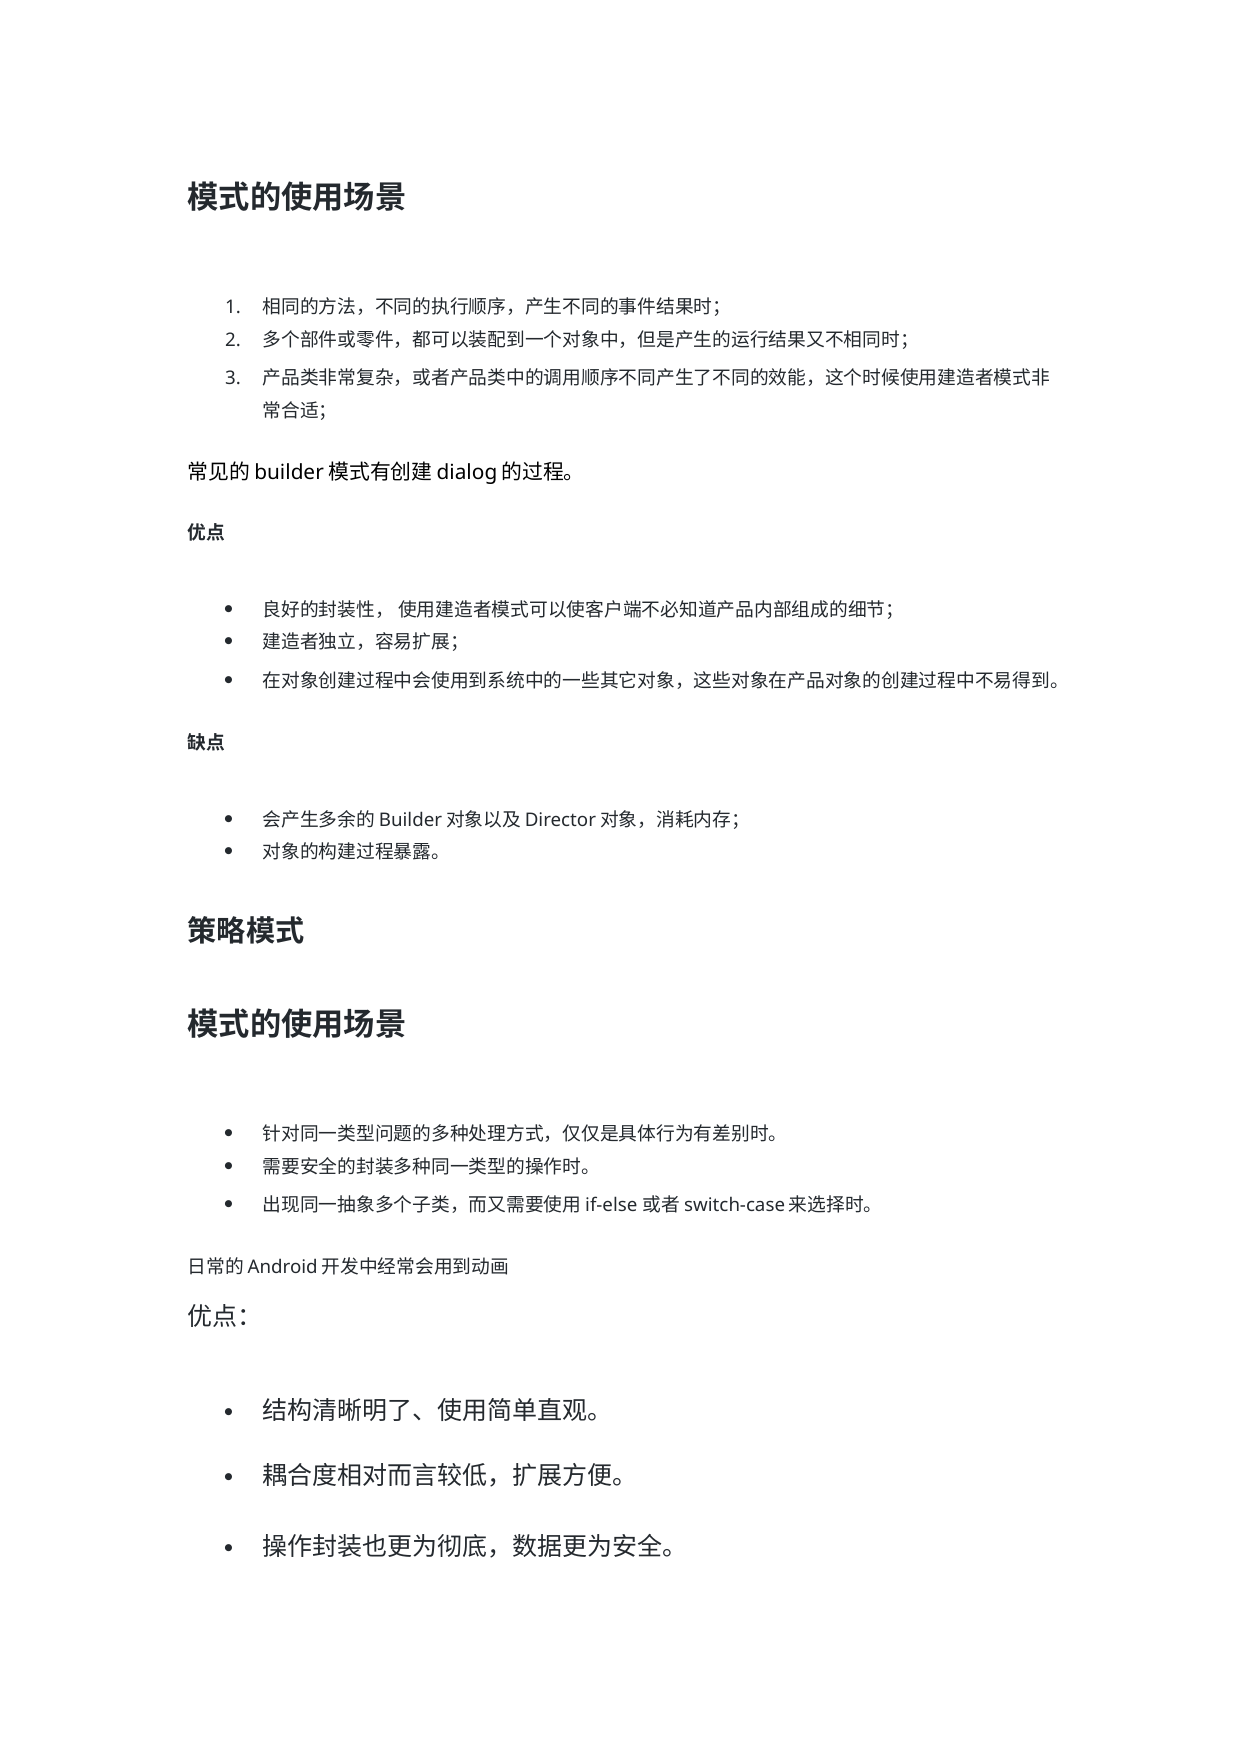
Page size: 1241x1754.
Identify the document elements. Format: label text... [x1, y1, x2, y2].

subtitle 缺点 [187, 725, 1053, 757]
list 会产生多余的Builder对象以及Director对象，消耗内存； [225, 802, 1053, 834]
text 优点： [187, 1282, 1053, 1347]
subtitle 优点 [187, 515, 1053, 548]
subtitle 模式的使用场景 [187, 989, 1053, 1054]
list 在对象创建过程中会使用到系统中的一些其它对象，这些对象在产品对象的创建过程中不易得到。 [225, 663, 1053, 696]
list 相同的方法，不同的执行顺序，产生不同的事件结果时； [225, 289, 1053, 322]
list 需要安全的封装多种同一类型的操作时。 [225, 1149, 1053, 1181]
list 建造者独立，容易扩展； [225, 624, 1053, 657]
list 出现同一抽象多个子类，而又需要使用if-else 或者 switch-case来选择时。 [225, 1187, 1053, 1220]
list 产品类非常复杂，或者产品类中的调用顺序不同产生了不同的效能，这个时候使用建造者模式非常合适； [225, 360, 1053, 425]
list 耦合度相对而言较低，扩展方便。 [225, 1441, 1053, 1506]
list 操作封装也更为彻底，数据更为安全。 [225, 1512, 1053, 1577]
list 多个部件或零件，都可以装配到一个对象中，但是产生的运行结果又不相同时； [225, 322, 1053, 354]
text 日常的Android开发中经常会用到动画 [187, 1249, 1053, 1282]
text 常见的builder模式有创建dialog的过程。 [187, 454, 1053, 487]
list 良好的封装性， 使用建造者模式可以使客户端不必知道产品内部组成的细节； [225, 592, 1053, 624]
subtitle 模式的使用场景 [187, 162, 1053, 227]
list 结构清晰明了、使用简单直观。 [225, 1376, 1053, 1441]
list 对象的构建过程暴露。 [225, 834, 1053, 867]
list 针对同一类型问题的多种处理方式，仅仅是具体行为有差别时。 [225, 1116, 1053, 1149]
text 策略模式 [187, 896, 1053, 961]
